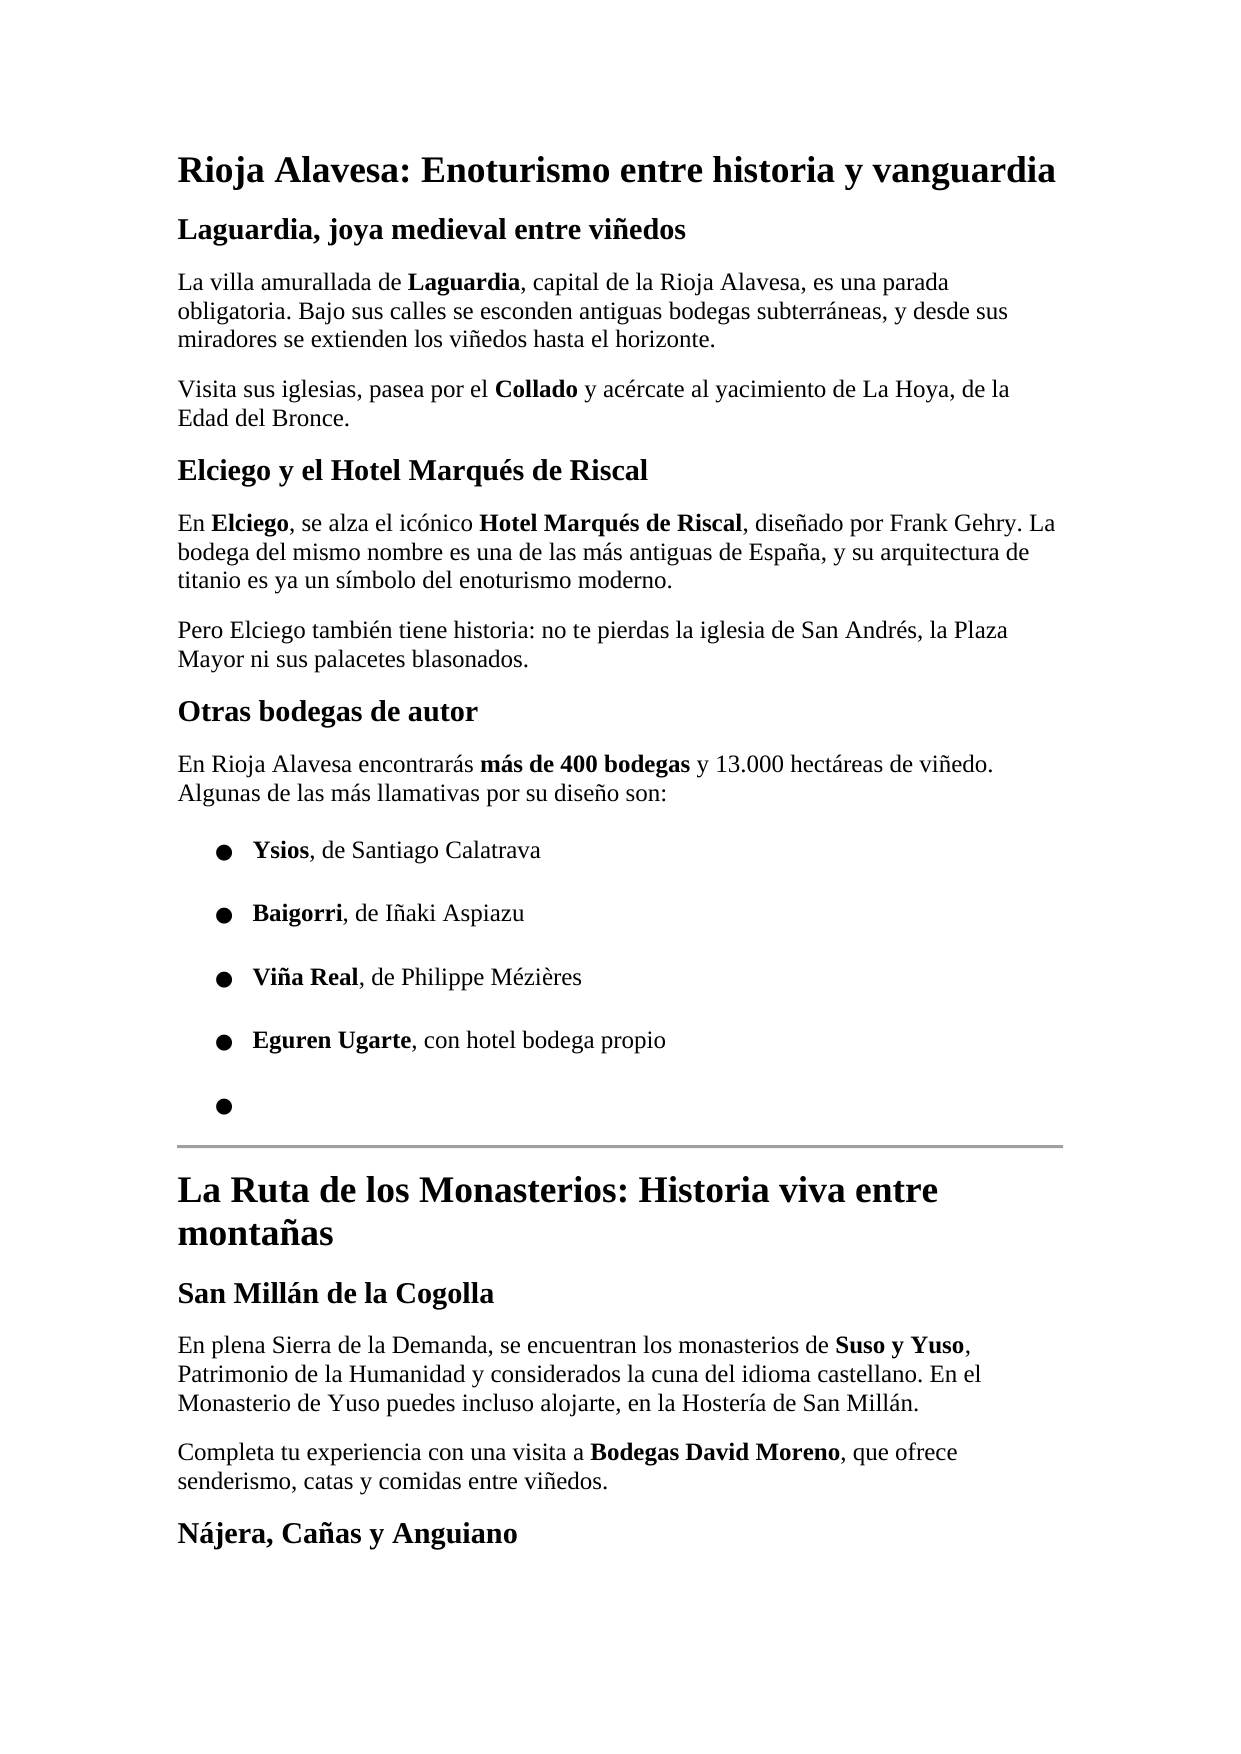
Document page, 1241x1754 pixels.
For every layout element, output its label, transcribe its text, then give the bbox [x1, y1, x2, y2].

text Nájera, Cañas y Anguiano [177, 1516, 1063, 1550]
text Visita sus iglesias, pasea por el Collado y acércate al yacimiento de La Hoya, de la Edad del Bronce. [177, 374, 1063, 432]
text Laguardia, joya medieval entre viñedos [177, 212, 1063, 246]
text La villa amurallada de Laguardia, capital de la Rioja Alavesa, es una parada obligatoria. Bajo sus calles se esconden antiguas bodegas subterráneas, y desde sus miradores se extienden los viñedos hasta el horizonte. [177, 267, 1063, 353]
text La Ruta de los Monasterios: Historia viva entre montañas [177, 1168, 1063, 1254]
list Baigorri, de Iñaki Aspiazu [215, 891, 1063, 933]
text En Rioja Alavesa encontrarás más de 400 bodegas y 13.000 hectáreas de viñedo. Algunas de las más llamativas por su diseño son: [177, 749, 1063, 806]
list Eguren Ugarte, con hotel bodega propio [215, 1018, 1063, 1061]
text Elciego y el Hotel Marqués de Riscal [177, 452, 1063, 487]
text Completa tu experiencia con una visita a Bodegas David Moreno, que ofrece senderismo, catas y comidas entre viñedos. [177, 1437, 1063, 1495]
text Otras bodegas de autor [177, 693, 1063, 728]
text San Millán de la Cogolla [177, 1275, 1063, 1309]
text En plena Sierra de la Demanda, se encuentran los monasterios de Suso y Yuso, Patrimonio de la Humanidad y considerados la cuna del idioma castellano. En el Monasterio de Yuso puedes incluso alojarte, en la Hostería de San Millán. [177, 1330, 1063, 1417]
list Viña Real, de Philippe Mézières [215, 954, 1063, 997]
text En Elciego, se alza el icónico Hotel Marqués de Riscal, diseñado por Frank Gehry. La bodega del mismo nombre es una de las más antiguas de España, y su arquitectura de titanio es ya un símbolo del enoturismo moderno. [177, 508, 1063, 594]
list Ysios, de Santiago Calatrava [215, 827, 1063, 870]
text Rioja Alavesa: Enoturismo entre historia y vanguardia [177, 148, 1063, 191]
text Pero Elciego también tiene historia: no te pierdas la iglesia de San Andrés, la Plaza Mayor ni sus palacetes blasonados. [177, 615, 1063, 673]
